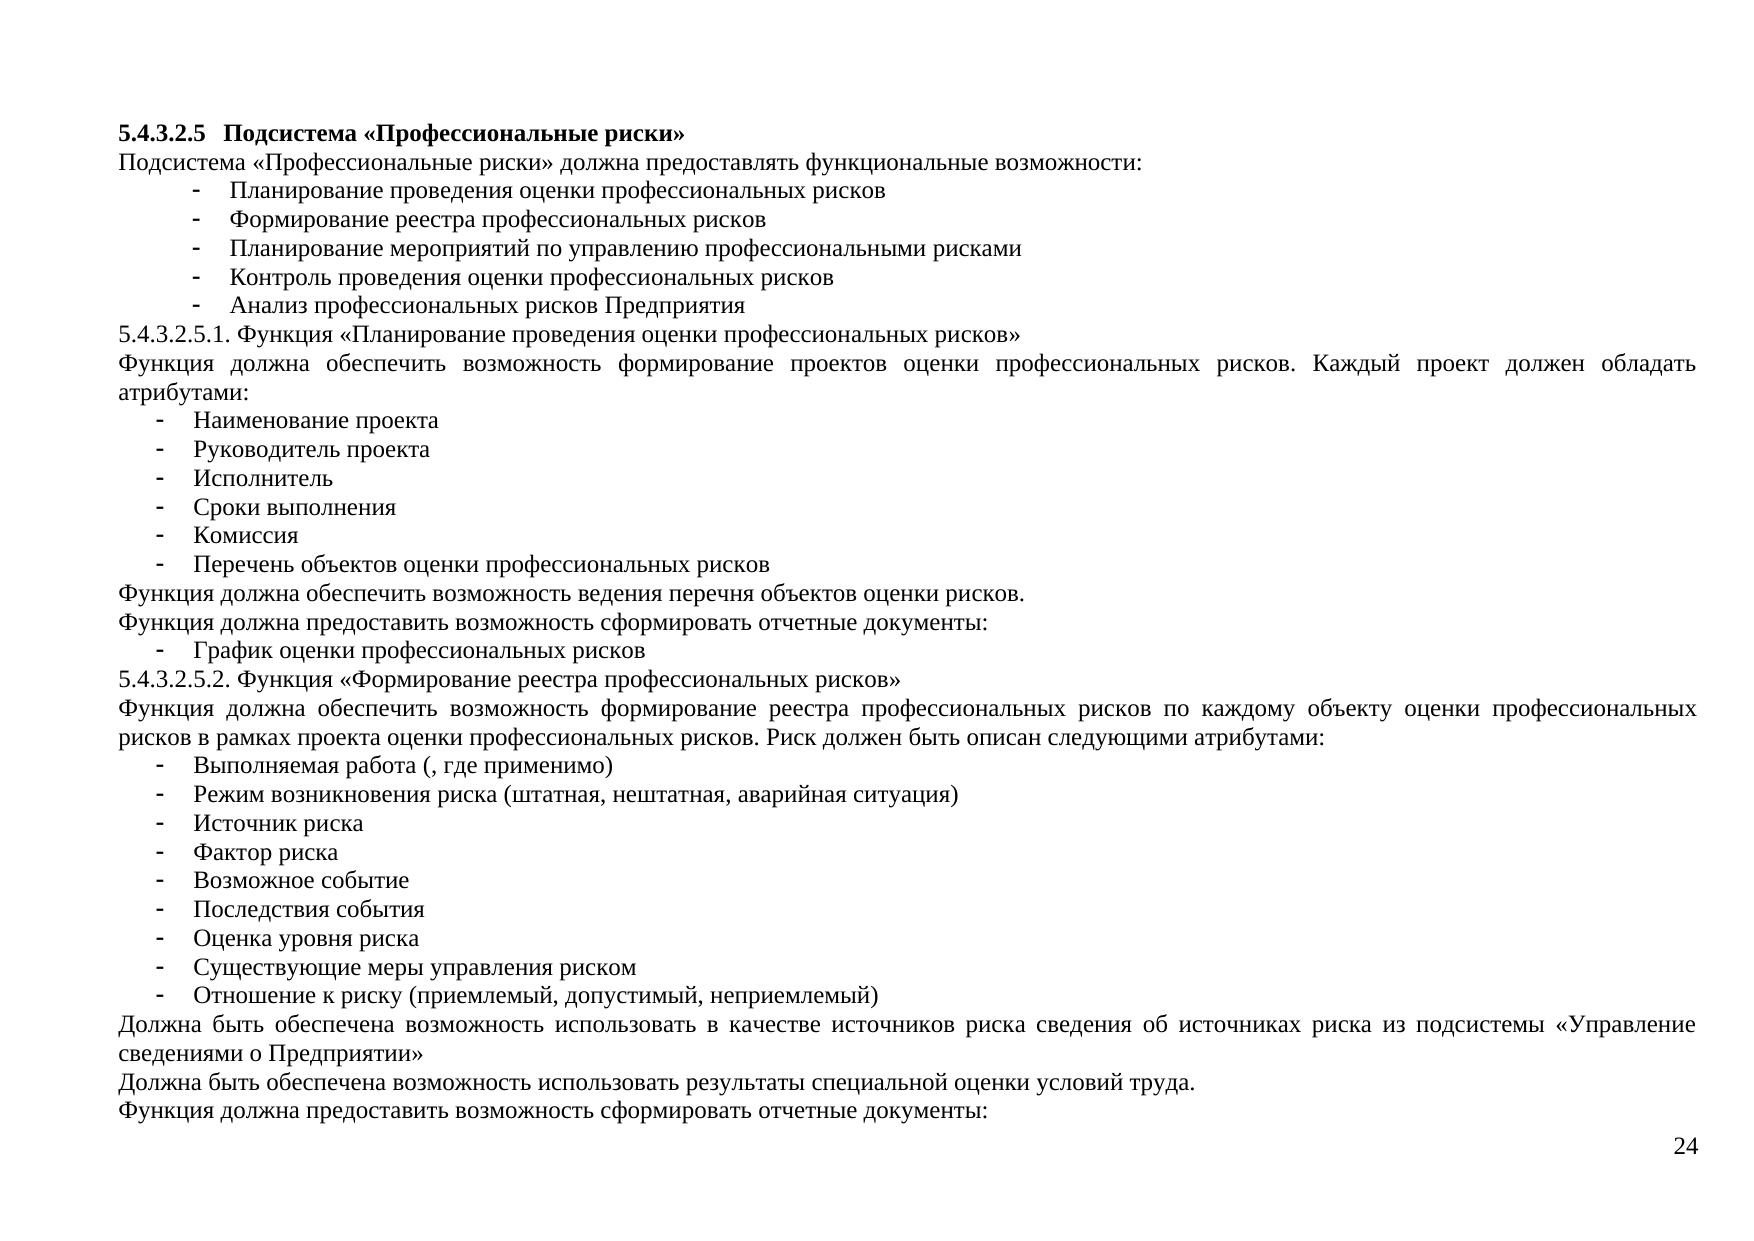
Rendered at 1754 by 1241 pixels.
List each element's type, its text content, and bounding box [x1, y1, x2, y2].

text Функция должна обеспечить возможность ведения перечня объектов оценки рисков. [118, 578, 1698, 607]
list Режим возникновения риска (штатная, нештатная, аварийная ситуация) [156, 779, 1698, 808]
text Подсистема «Профессиональные риски» должна предоставлять функциональные возможности: [118, 147, 1698, 176]
list Планирование проведения оценки профессиональных рисков [192, 176, 1698, 204]
list Сроки выполнения [156, 492, 1698, 521]
text 5.4.3.2.5.2. Функция «Формирование реестра профессиональных рисков» [118, 664, 1698, 693]
subtitle Подсистема «Профессиональные риски» [118, 118, 1698, 147]
list График оценки профессиональных рисков [156, 636, 1698, 664]
list Анализ профессиональных рисков Предприятия [192, 291, 1698, 319]
list Наименование проекта [156, 406, 1698, 434]
text Функция должна предоставить возможность сформировать отчетные документы: [118, 607, 1698, 636]
list Перечень объектов оценки профессиональных рисков [156, 549, 1698, 578]
list Источник риска [156, 808, 1698, 837]
list Планирование мероприятий по управлению профессиональными рисками [192, 233, 1698, 262]
text Функция должна обеспечить возможность формирование проектов оценки профессиональных рисков. Каждый проект должен обладать атрибутами: [118, 348, 1698, 406]
list Возможное событие [156, 866, 1698, 894]
list Контроль проведения оценки профессиональных рисков [192, 262, 1698, 291]
list Фактор риска [156, 837, 1698, 866]
list Комиссия [156, 521, 1698, 549]
text Должна быть обеспечена возможность использовать в качестве источников риска сведения об источниках риска из подсистемы «Управление сведениями о Предприятии» [118, 1009, 1698, 1067]
list Оценка уровня риска [156, 923, 1698, 952]
list Отношение к риску (приемлемый, допустимый, неприемлемый) [156, 981, 1698, 1009]
text Должна быть обеспечена возможность использовать результаты специальной оценки условий труда. [118, 1067, 1698, 1096]
text Функция должна обеспечить возможность формирование реестра профессиональных рисков по каждому объекту оценки профессиональных рисков в рамках проекта оценки профессиональных рисков. Риск должен быть описан следующими атрибутами: [118, 693, 1698, 751]
list Выполняемая работа (, где применимо) [156, 751, 1698, 779]
text Функция должна предоставить возможность сформировать отчетные документы: [118, 1096, 1698, 1124]
text 5.4.3.2.5.1. Функция «Планирование проведения оценки профессиональных рисков» [118, 319, 1698, 348]
list Формирование реестра профессиональных рисков [192, 204, 1698, 233]
list Исполнитель [156, 463, 1698, 492]
list Существующие меры управления риском [156, 952, 1698, 981]
list Последствия события [156, 894, 1698, 923]
list Руководитель проекта [156, 434, 1698, 463]
